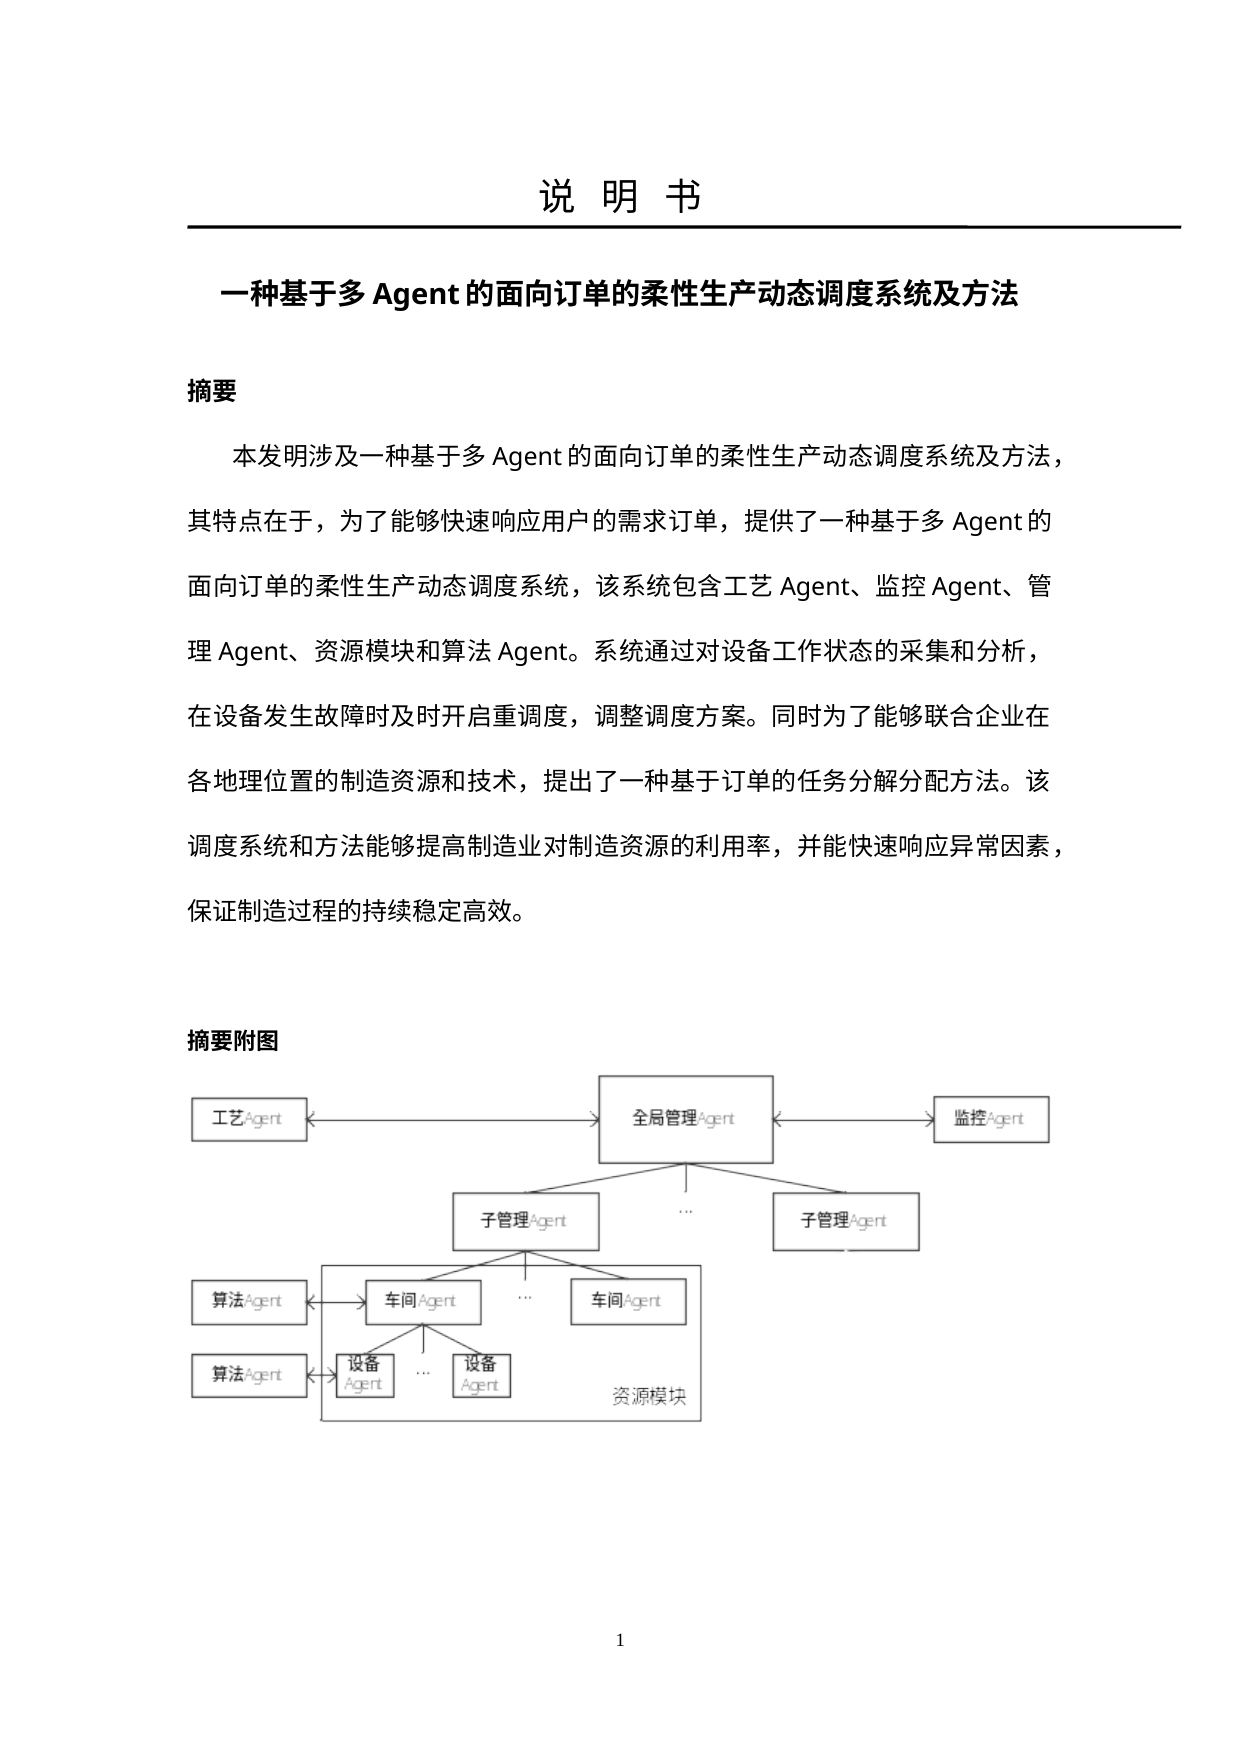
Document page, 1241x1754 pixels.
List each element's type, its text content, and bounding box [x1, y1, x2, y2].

text 一种基于多Agent的面向订单的柔性生产动态调度系统及方法 [187, 259, 1053, 324]
text 说 明 书 [187, 162, 1053, 225]
text 本发明涉及一种基于多Agent的面向订单的柔性生产动态调度系统及方法，其特点在于，为了能够快速响应用户的需求订单，提供了一种基于多Agent的面向订单的柔性生产动态调度系统，该系统包含工艺Agent、监控Agent、管理Agent、资源模块和算法Agent。系统通过对设备工作状态的采集和分析，在设备发生故障时及时开启重调度，调整调度方案。同时为了能够联合企业在各地理位置的制造资源和技术，提出了一种基于订单的任务分解分配方法。该调度系统和方法能够提高制造业对制造资源的利用率，并能快速响应异常因素，保证制造过程的持续稳定高效。 [187, 422, 1053, 942]
text 摘要 [187, 357, 1053, 422]
text 摘要附图 [187, 1007, 1053, 1072]
